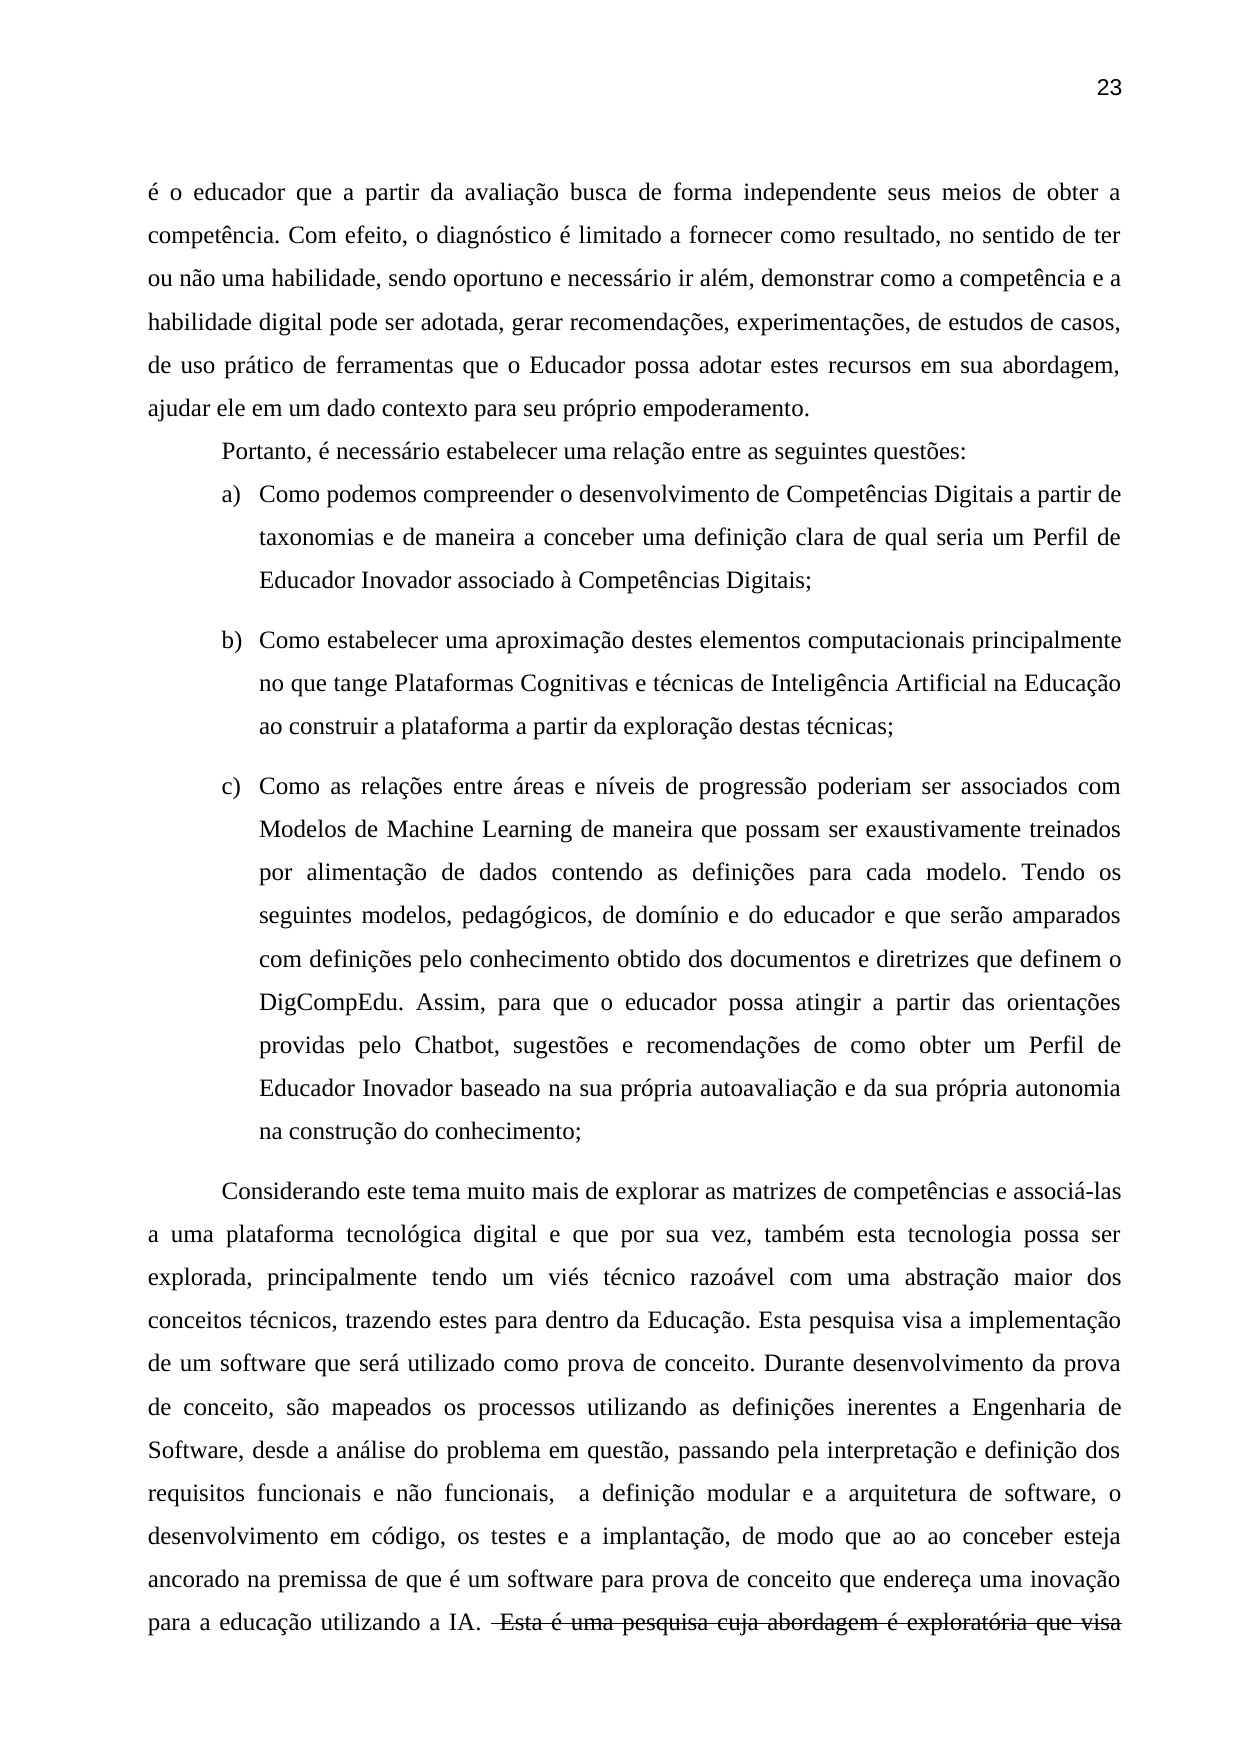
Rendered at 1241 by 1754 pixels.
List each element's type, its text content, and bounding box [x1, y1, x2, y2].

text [148, 1176, 1122, 1636]
list Como podemos compreender o desenvolvimento de Competências Digitais a partir de taxonomias e de maneira a conceber uma definição clara de qual seria um Perfil de Educador Inovador associado à Competências Digitais; [221, 479, 1122, 594]
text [148, 177, 1122, 422]
list Como as relações entre áreas e níveis de progressão poderiam ser associados com Modelos de Machine Learning de maneira que possam ser exaustivamente treinados por alimentação de dados contendo as definições para cada modelo. Tendo os seguintes modelos, pedagógicos, de domínio e do educador e que serão amparados com definições pelo conhecimento obtido dos documentos e diretrizes que definem o DigCompEdu. Assim, para que o educador possa atingir a partir das orientações providas pelo Chatbot, sugestões e recomendações de como obter um Perfil de Educador Inovador baseado na sua própria autoavaliação e da sua própria autonomia na construção do conhecimento; [221, 771, 1122, 1145]
text Portanto, é necessário estabelecer uma relação entre as seguintes questões: [148, 436, 1122, 465]
list Como estabelecer uma aproximação destes elementos computacionais principalmente no que tange Plataformas Cognitivas e técnicas de Inteligência Artificial na Educação ao construir a plataforma a partir da exploração destas técnicas; [221, 625, 1122, 740]
